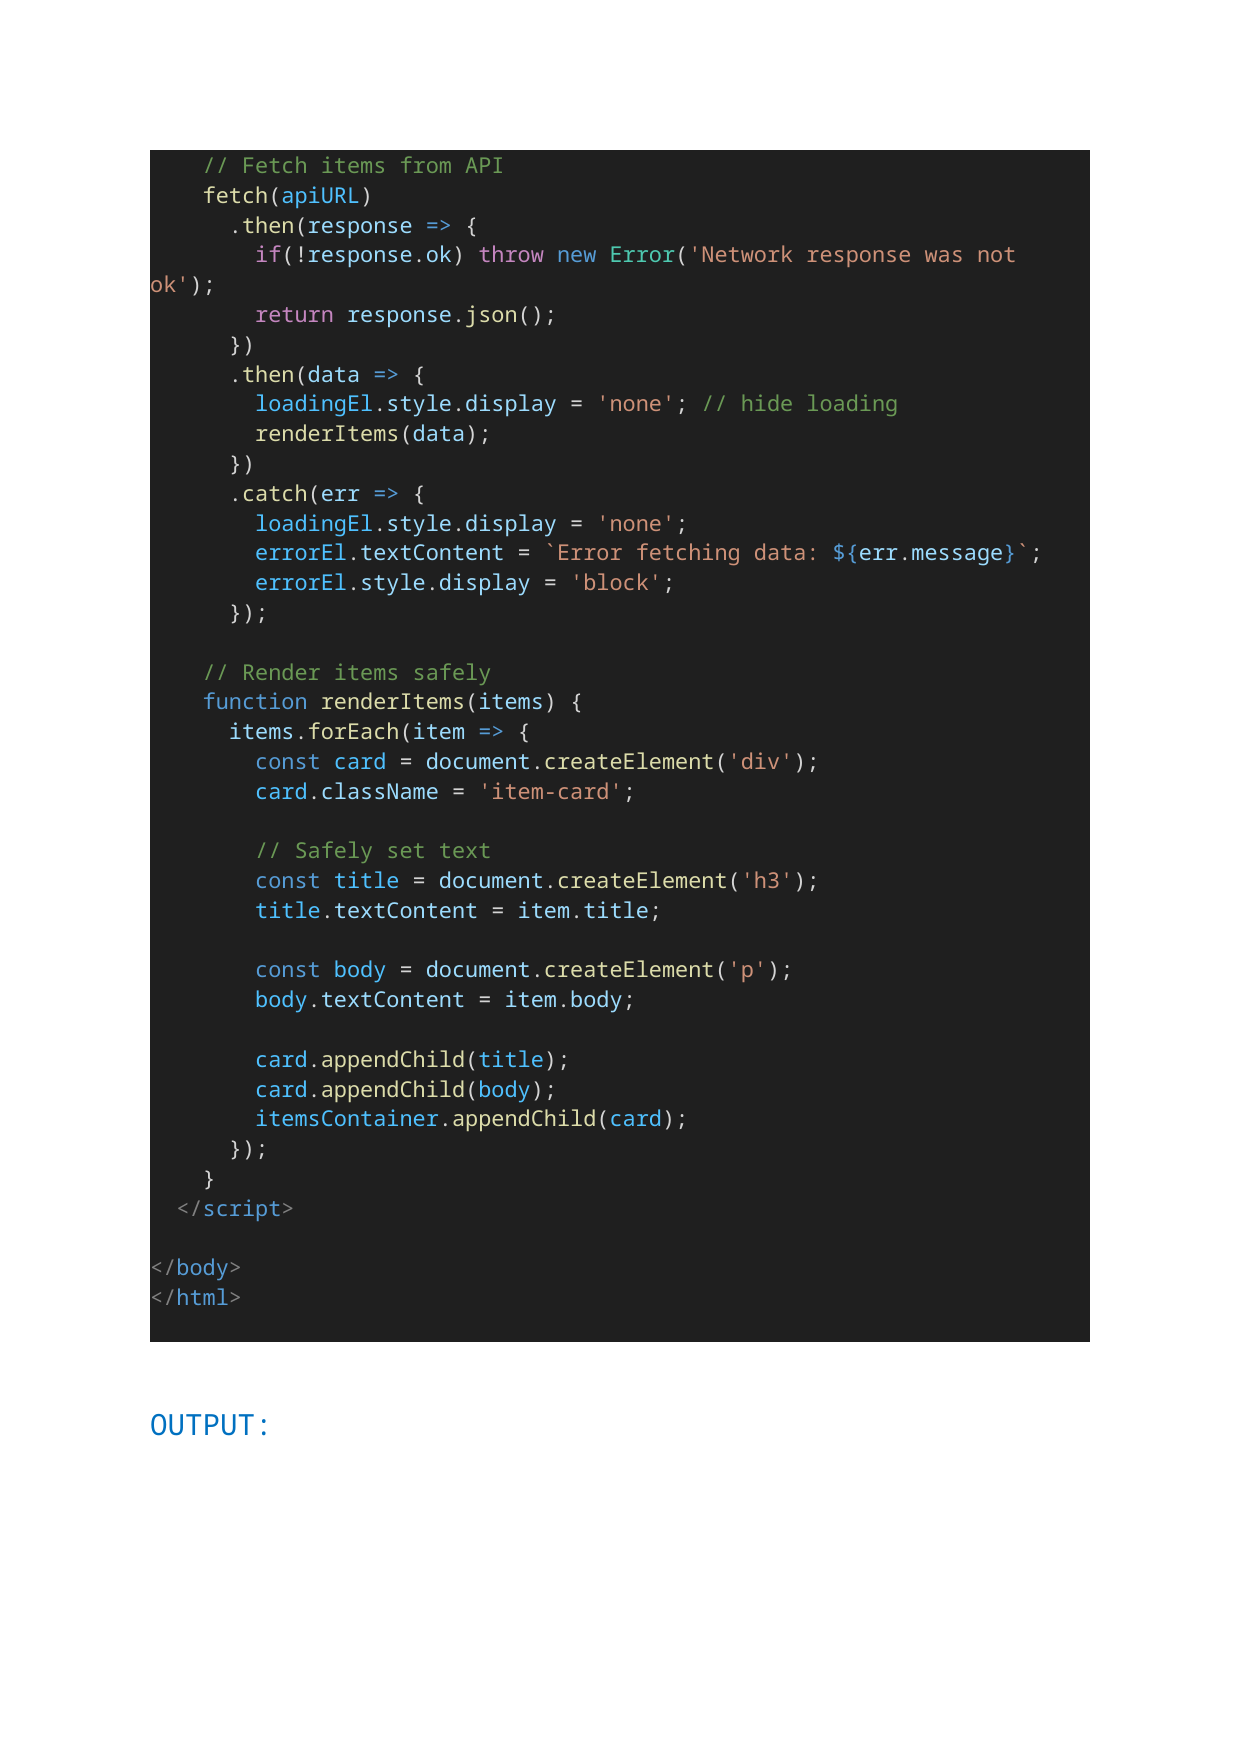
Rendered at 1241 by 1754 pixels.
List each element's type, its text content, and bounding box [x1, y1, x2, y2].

text card.appendChild(title); [150, 1044, 1090, 1073]
text errorEl.textContent = `Error fetching data: ${err.message}`; [150, 537, 1090, 567]
text body.textContent = item.body; [150, 984, 1090, 1014]
text const card = document.createElement('div'); [150, 746, 1090, 776]
text // Render items safely [150, 656, 1090, 686]
text }); [150, 1133, 1090, 1163]
text fetch(apiURL) [150, 180, 1090, 209]
text title.textContent = item.title; [150, 895, 1090, 924]
text card.appendChild(body); [150, 1073, 1090, 1103]
text </html> [150, 1282, 1090, 1312]
text } [150, 1163, 1090, 1193]
text loadingEl.style.display = 'none'; [150, 507, 1090, 537]
text }) [150, 329, 1090, 358]
text }) [150, 448, 1090, 478]
text .then(response => { [150, 209, 1090, 239]
text </body> [150, 1252, 1090, 1282]
text const body = document.createElement('p'); [150, 954, 1090, 984]
text function renderItems(items) { [150, 686, 1090, 716]
text if(!response.ok) throw new Error('Network response was not ok'); [150, 239, 1090, 299]
text // Safely set text [150, 835, 1090, 865]
text }); [150, 597, 1090, 627]
text </script> [150, 1193, 1090, 1222]
text errorEl.style.display = 'block'; [150, 567, 1090, 597]
text // Fetch items from API [150, 150, 1090, 180]
text items.forEach(item => { [150, 716, 1090, 746]
text .then(data => { [150, 358, 1090, 388]
text renderItems(data); [150, 418, 1090, 448]
text return response.json(); [150, 299, 1090, 329]
text .catch(err => { [150, 478, 1090, 507]
text const title = document.createElement('h3'); [150, 865, 1090, 895]
text OUTPUT: [150, 1404, 1090, 1444]
text card.className = 'item-card'; [150, 776, 1090, 805]
text itemsContainer.appendChild(card); [150, 1103, 1090, 1133]
text loadingEl.style.display = 'none'; // hide loading [150, 388, 1090, 418]
